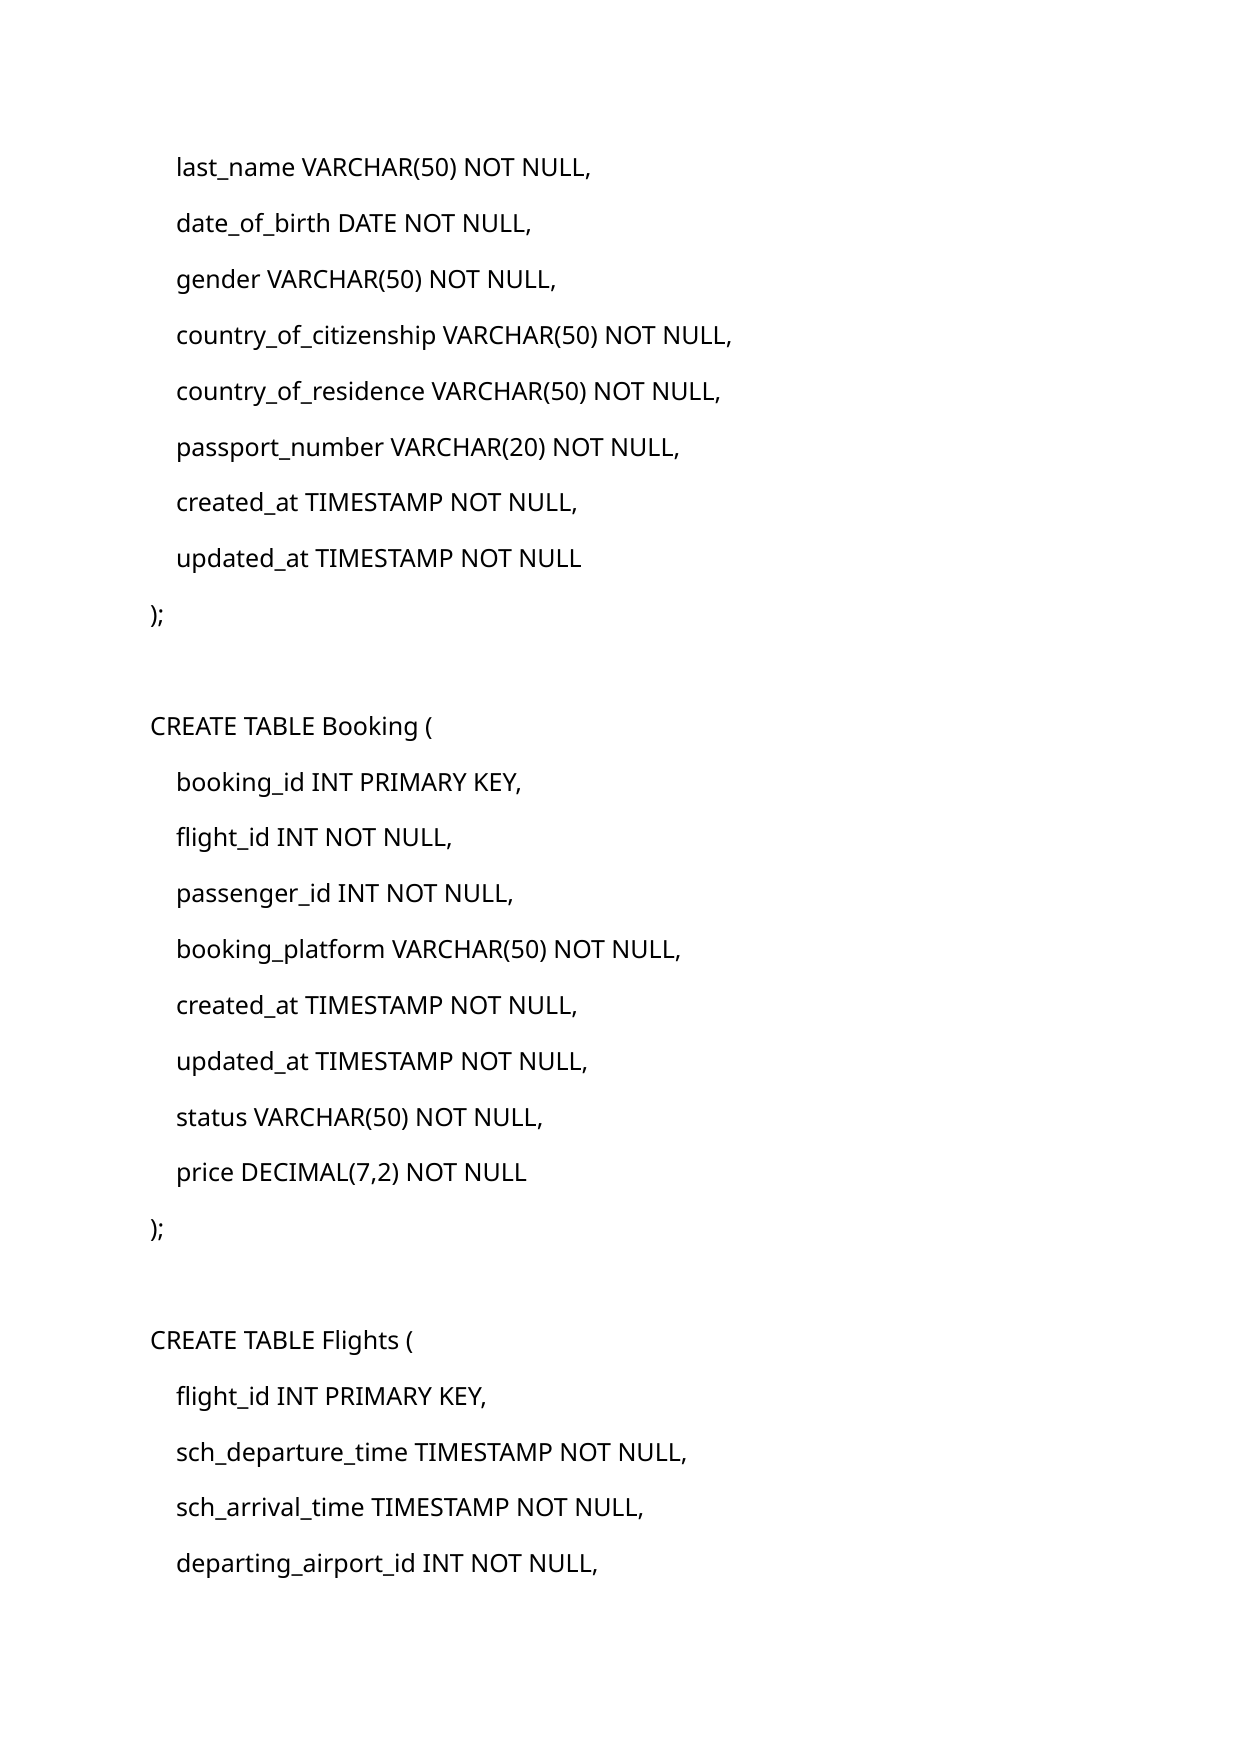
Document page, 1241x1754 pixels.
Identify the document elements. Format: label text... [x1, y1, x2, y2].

text created_at TIMESTAMP NOT NULL, [150, 987, 1090, 1022]
text passport_number VARCHAR(20) NOT NULL, [150, 429, 1090, 463]
text created_at TIMESTAMP NOT NULL, [150, 485, 1090, 519]
text booking_id INT PRIMARY KEY, [150, 764, 1090, 798]
text flight_id INT NOT NULL, [150, 820, 1090, 854]
text updated_at TIMESTAMP NOT NULL [150, 541, 1090, 575]
text sch_departure_time TIMESTAMP NOT NULL, [150, 1434, 1090, 1468]
text CREATE TABLE Flights ( [150, 1322, 1090, 1357]
text gender VARCHAR(50) NOT NULL, [150, 262, 1090, 296]
text flight_id INT PRIMARY KEY, [150, 1378, 1090, 1412]
text status VARCHAR(50) NOT NULL, [150, 1099, 1090, 1133]
text passenger_id INT NOT NULL, [150, 876, 1090, 910]
text last_name VARCHAR(50) NOT NULL, [150, 150, 1090, 184]
text country_of_citizenship VARCHAR(50) NOT NULL, [150, 317, 1090, 352]
text booking_platform VARCHAR(50) NOT NULL, [150, 932, 1090, 966]
text ); [150, 1211, 1090, 1245]
text date_of_birth DATE NOT NULL, [150, 206, 1090, 240]
text sch_arrival_time TIMESTAMP NOT NULL, [150, 1490, 1090, 1524]
text price DECIMAL(7,2) NOT NULL [150, 1155, 1090, 1189]
text country_of_residence VARCHAR(50) NOT NULL, [150, 373, 1090, 407]
text ); [150, 597, 1090, 631]
text departing_airport_id INT NOT NULL, [150, 1546, 1090, 1580]
text CREATE TABLE Booking ( [150, 708, 1090, 742]
text updated_at TIMESTAMP NOT NULL, [150, 1043, 1090, 1077]
